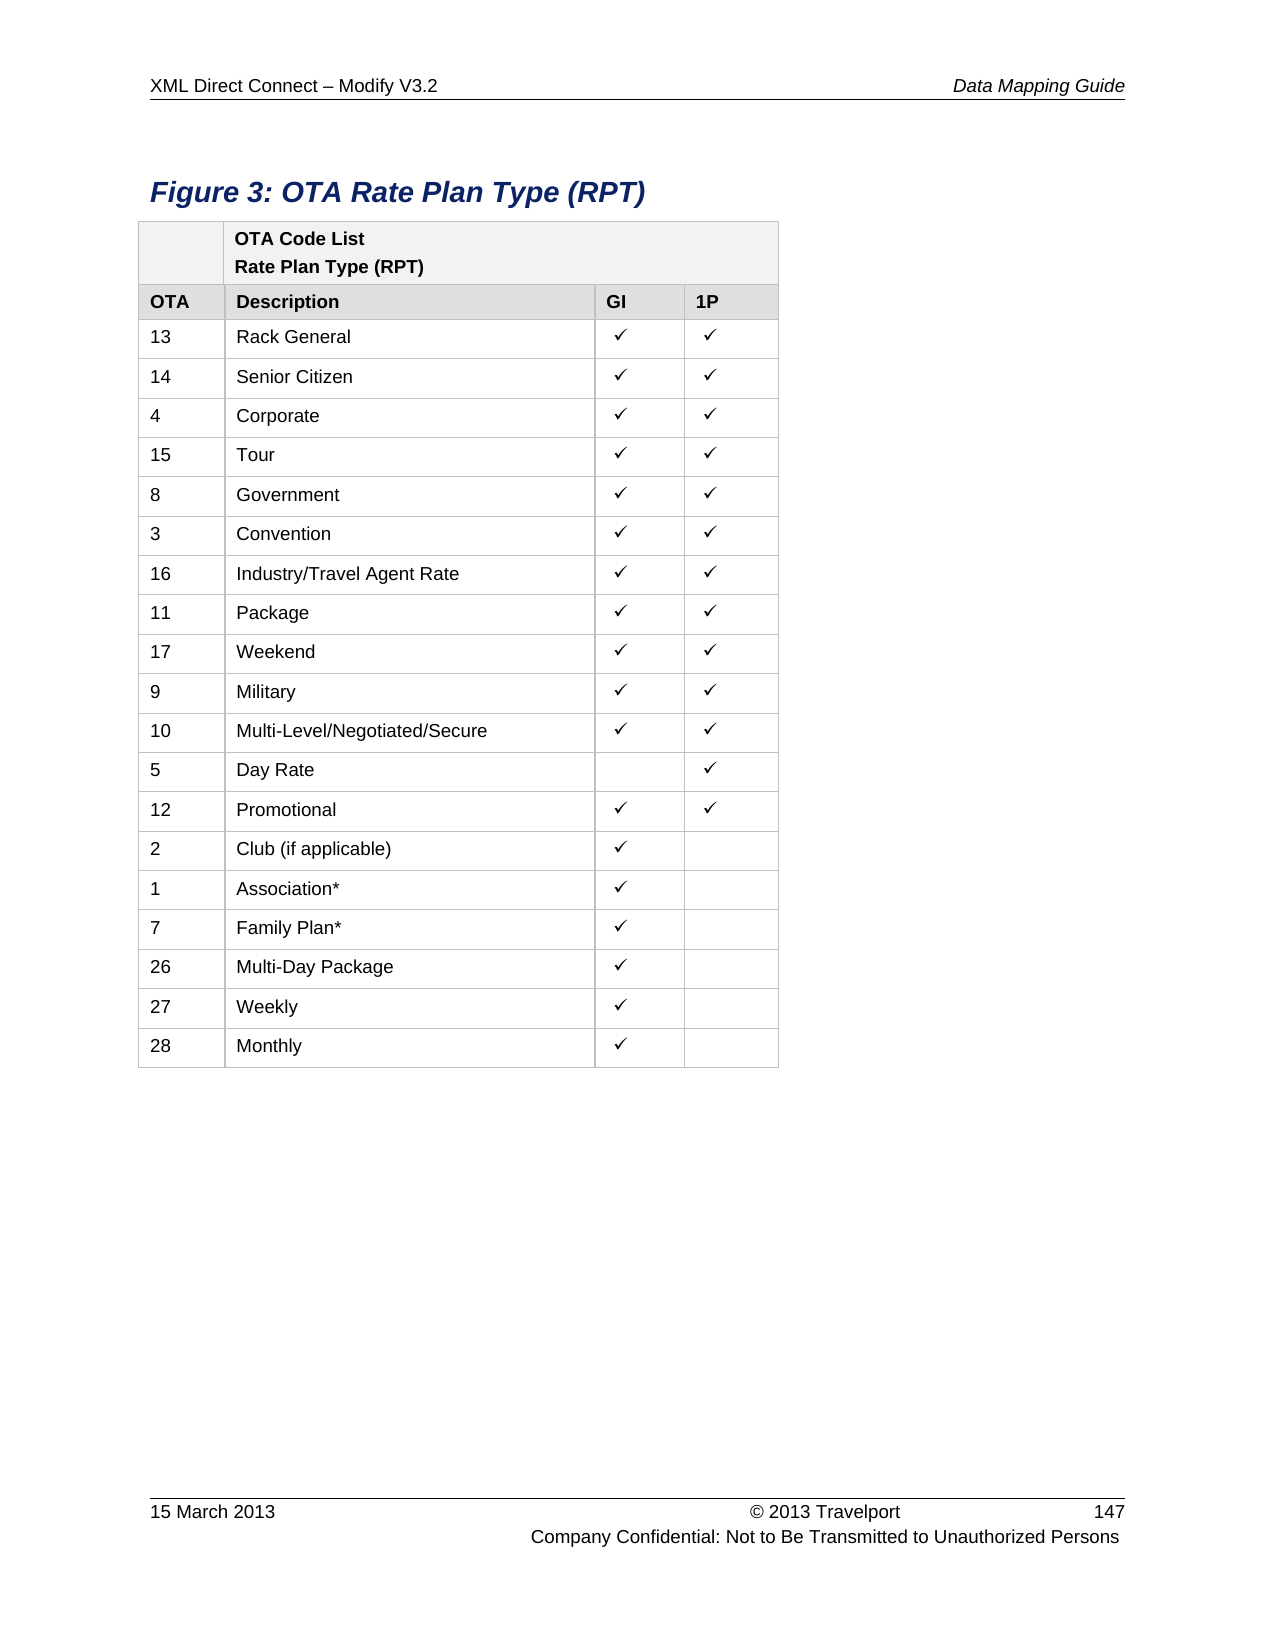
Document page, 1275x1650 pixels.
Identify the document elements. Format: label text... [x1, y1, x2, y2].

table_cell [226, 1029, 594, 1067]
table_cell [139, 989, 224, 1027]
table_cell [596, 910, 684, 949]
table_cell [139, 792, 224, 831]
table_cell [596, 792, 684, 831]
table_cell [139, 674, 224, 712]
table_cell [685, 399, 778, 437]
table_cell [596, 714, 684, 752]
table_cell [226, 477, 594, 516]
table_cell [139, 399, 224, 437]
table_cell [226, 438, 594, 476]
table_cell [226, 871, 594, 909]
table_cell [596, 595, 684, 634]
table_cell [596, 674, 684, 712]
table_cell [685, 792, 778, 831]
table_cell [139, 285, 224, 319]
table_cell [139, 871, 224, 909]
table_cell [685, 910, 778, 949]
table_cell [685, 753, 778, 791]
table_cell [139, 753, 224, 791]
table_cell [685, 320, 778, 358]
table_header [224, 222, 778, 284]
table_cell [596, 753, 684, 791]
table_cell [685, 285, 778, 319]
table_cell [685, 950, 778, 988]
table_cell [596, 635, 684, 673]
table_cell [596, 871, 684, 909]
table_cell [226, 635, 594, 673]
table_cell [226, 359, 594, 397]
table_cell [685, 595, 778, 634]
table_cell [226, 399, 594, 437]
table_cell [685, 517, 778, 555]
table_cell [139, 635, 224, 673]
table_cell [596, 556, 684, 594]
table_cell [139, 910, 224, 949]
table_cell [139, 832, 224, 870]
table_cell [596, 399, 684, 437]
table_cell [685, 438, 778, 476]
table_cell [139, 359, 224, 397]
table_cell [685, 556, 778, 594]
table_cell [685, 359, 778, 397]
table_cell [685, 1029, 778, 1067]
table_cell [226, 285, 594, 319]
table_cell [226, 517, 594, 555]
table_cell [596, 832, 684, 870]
subtitle Figure 3: OTA Rate Plan Type (RPT) [150, 175, 1125, 208]
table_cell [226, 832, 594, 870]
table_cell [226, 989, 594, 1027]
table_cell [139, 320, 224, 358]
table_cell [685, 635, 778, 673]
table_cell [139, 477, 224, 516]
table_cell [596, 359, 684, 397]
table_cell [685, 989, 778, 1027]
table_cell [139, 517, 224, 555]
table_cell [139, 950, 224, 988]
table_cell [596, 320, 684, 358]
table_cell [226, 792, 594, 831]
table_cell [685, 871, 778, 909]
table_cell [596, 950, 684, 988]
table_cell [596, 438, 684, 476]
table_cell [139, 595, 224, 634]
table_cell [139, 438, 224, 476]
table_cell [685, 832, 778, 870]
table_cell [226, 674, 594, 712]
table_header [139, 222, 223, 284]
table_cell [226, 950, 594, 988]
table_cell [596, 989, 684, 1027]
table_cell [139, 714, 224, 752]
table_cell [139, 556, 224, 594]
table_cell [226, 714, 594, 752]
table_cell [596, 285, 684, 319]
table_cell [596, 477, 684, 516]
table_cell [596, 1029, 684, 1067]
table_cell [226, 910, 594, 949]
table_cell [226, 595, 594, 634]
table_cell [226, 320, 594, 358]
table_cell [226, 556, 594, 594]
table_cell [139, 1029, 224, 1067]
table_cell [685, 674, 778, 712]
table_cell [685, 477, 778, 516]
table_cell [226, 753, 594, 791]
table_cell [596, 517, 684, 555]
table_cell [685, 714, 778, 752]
